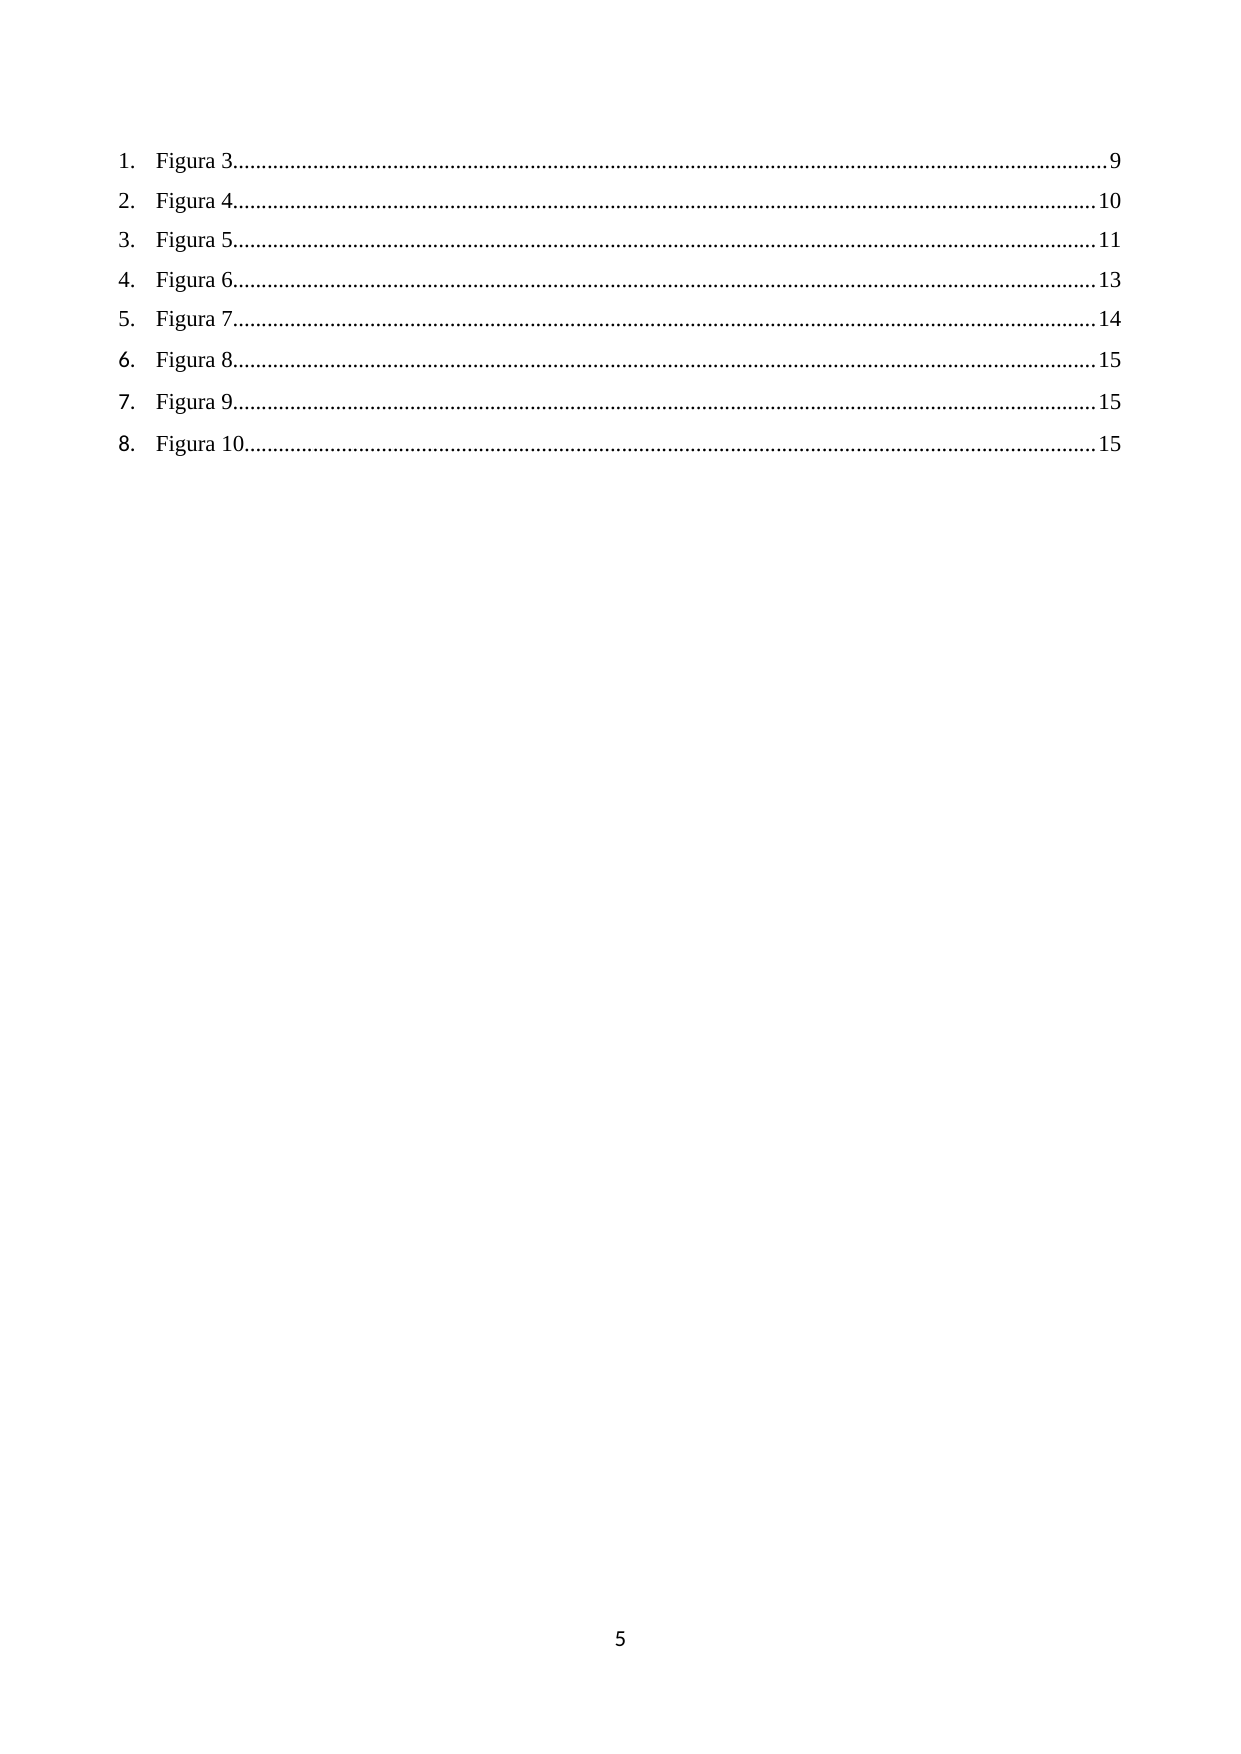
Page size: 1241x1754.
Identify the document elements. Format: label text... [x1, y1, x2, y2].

list Figura 6 13 [118, 266, 1122, 292]
list Figura 8 15 [118, 345, 1122, 373]
list Figura 7 14 [118, 306, 1122, 332]
list Figura 9 15 [118, 387, 1122, 415]
list Figura 3 9 [118, 148, 1122, 174]
list Figura 10 15 [118, 429, 1122, 457]
list Figura 5 11 [118, 227, 1122, 253]
list Figura 4 10 [118, 187, 1122, 213]
